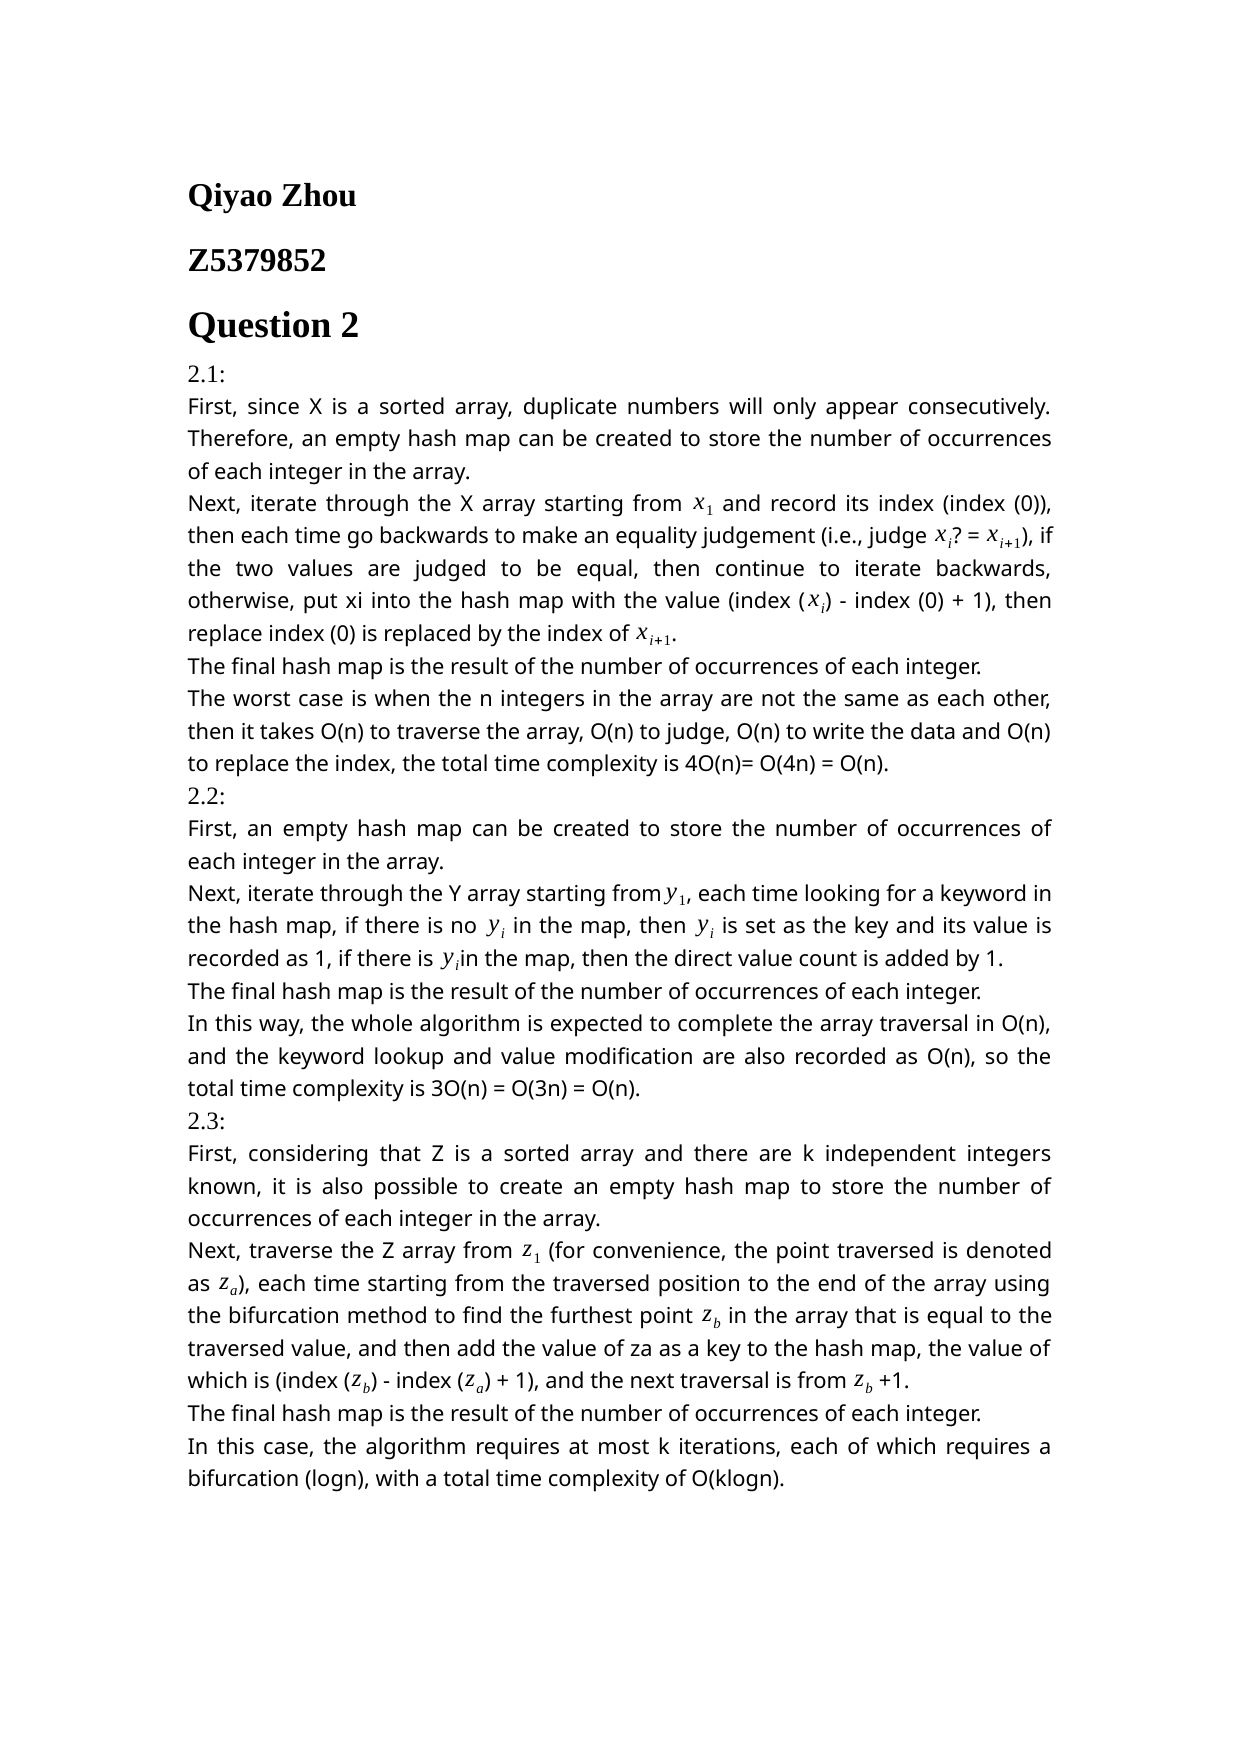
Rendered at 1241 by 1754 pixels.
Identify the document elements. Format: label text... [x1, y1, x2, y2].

text 2.1: [187, 357, 1053, 389]
text 2.3: [187, 1104, 1053, 1137]
text Next, iterate through the Y array starting from, each time looking for a keyword in the hash map, if there is no in the map, then is set as the key and its value is recorded as 1, if there is in the map, then the direct value count is added by 1. [187, 877, 1053, 974]
text 2.2: [187, 779, 1053, 812]
text Qiyao Zhou [187, 162, 1053, 227]
text The final hash map is the result of the number of occurrences of each integer. [187, 649, 1053, 682]
text The worst case is when the n integers in the array are not the same as each other, then it takes O(n) to traverse the array, O(n) to judge, O(n) to write the data and O(n) to replace the index, the total time complexity is 4O(n)= O(4n) = O(n). [187, 682, 1053, 779]
text First, since X is a sorted array, duplicate numbers will only appear consecutively. Therefore, an empty hash map can be created to store the number of occurrences of each integer in the array. [187, 389, 1053, 487]
text The final hash map is the result of the number of occurrences of each integer. [187, 1397, 1053, 1429]
text In this case, the algorithm requires at most k iterations, each of which requires a bifurcation (logn), with a total time complexity of O(klogn). [187, 1429, 1053, 1494]
text Next, traverse the Z array from (for convenience, the point traversed is denoted as ), each time starting from the traversed position to the end of the array using the bifurcation method to find the furthest point in the array that is equal to the traversed value, and then add the value of za as a key to the hash map, the value of which is (index () - index () + 1), and the next traversal is from +1. [187, 1234, 1053, 1397]
text Question 2 [187, 292, 1053, 357]
text First, considering that Z is a sorted array and there are k independent integers known, it is also possible to create an empty hash map to store the number of occurrences of each integer in the array. [187, 1137, 1053, 1234]
text In this way, the whole algorithm is expected to complete the array traversal in O(n), and the keyword lookup and value modification are also recorded as O(n), so the total time complexity is 3O(n) = O(3n) = O(n). [187, 1007, 1053, 1104]
text The final hash map is the result of the number of occurrences of each integer. [187, 974, 1053, 1007]
text Z5379852 [187, 227, 1053, 292]
text Next, iterate through the X array starting from and record its index (index (0)), then each time go backwards to make an equality judgement (i.e., judge ? = ), if the two values are judged to be equal, then continue to iterate backwards, otherwise, put xi into the hash map with the value (index () - index (0) + 1), then replace index (0) is replaced by the index of . [187, 487, 1053, 649]
text First, an empty hash map can be created to store the number of occurrences of each integer in the array. [187, 812, 1053, 877]
